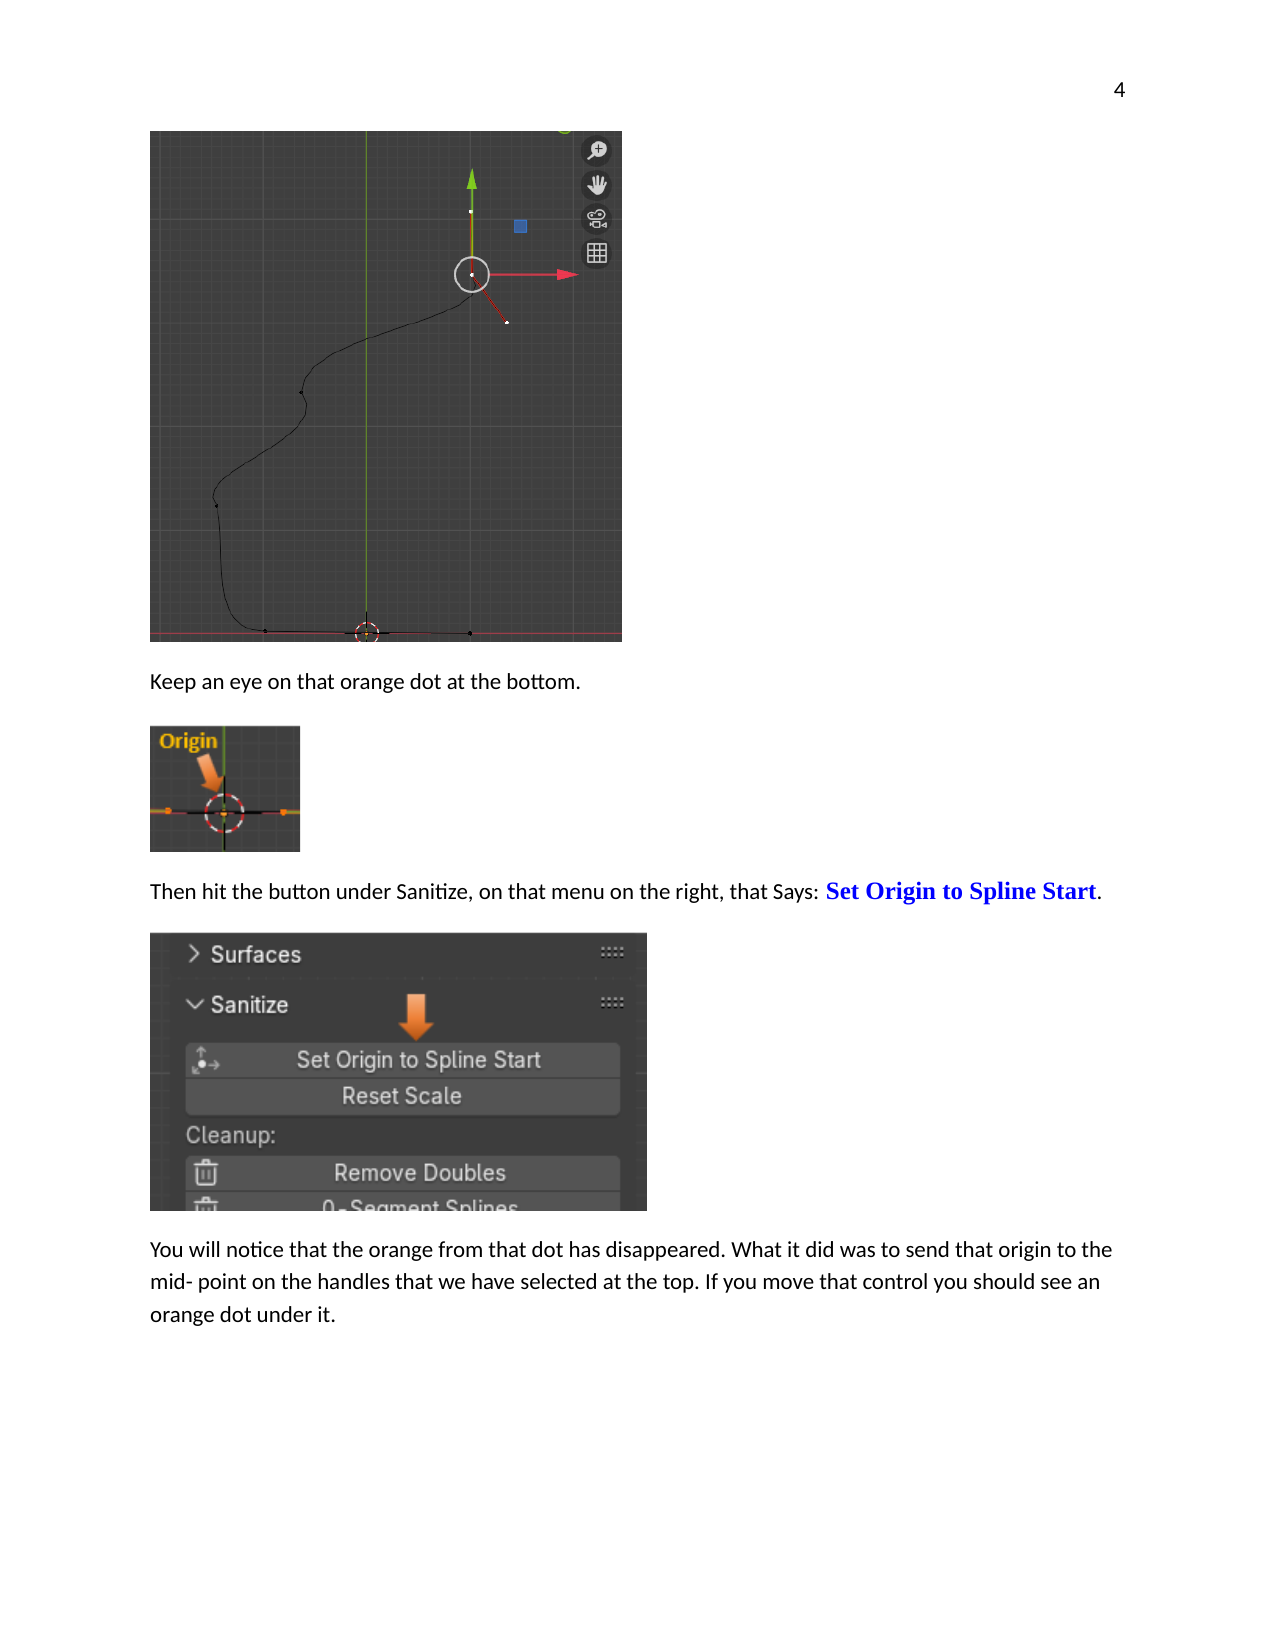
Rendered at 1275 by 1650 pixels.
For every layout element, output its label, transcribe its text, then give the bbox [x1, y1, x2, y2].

text You will notice that the orange from that dot has disappeared. What it did was to send that origin to the mid- point on the handles that we have selected at the top. If you move that control you should see an orange dot under it. [150, 1235, 1125, 1328]
picture [150, 720, 300, 852]
text Keep an eye on that orange dot at the bottom. [150, 667, 1125, 695]
text Then hit the button under Sanitize, on that menu on the right, that Says: Set Origin to Spline Start. [150, 876, 1125, 905]
picture [150, 131, 622, 642]
picture [150, 930, 647, 1211]
